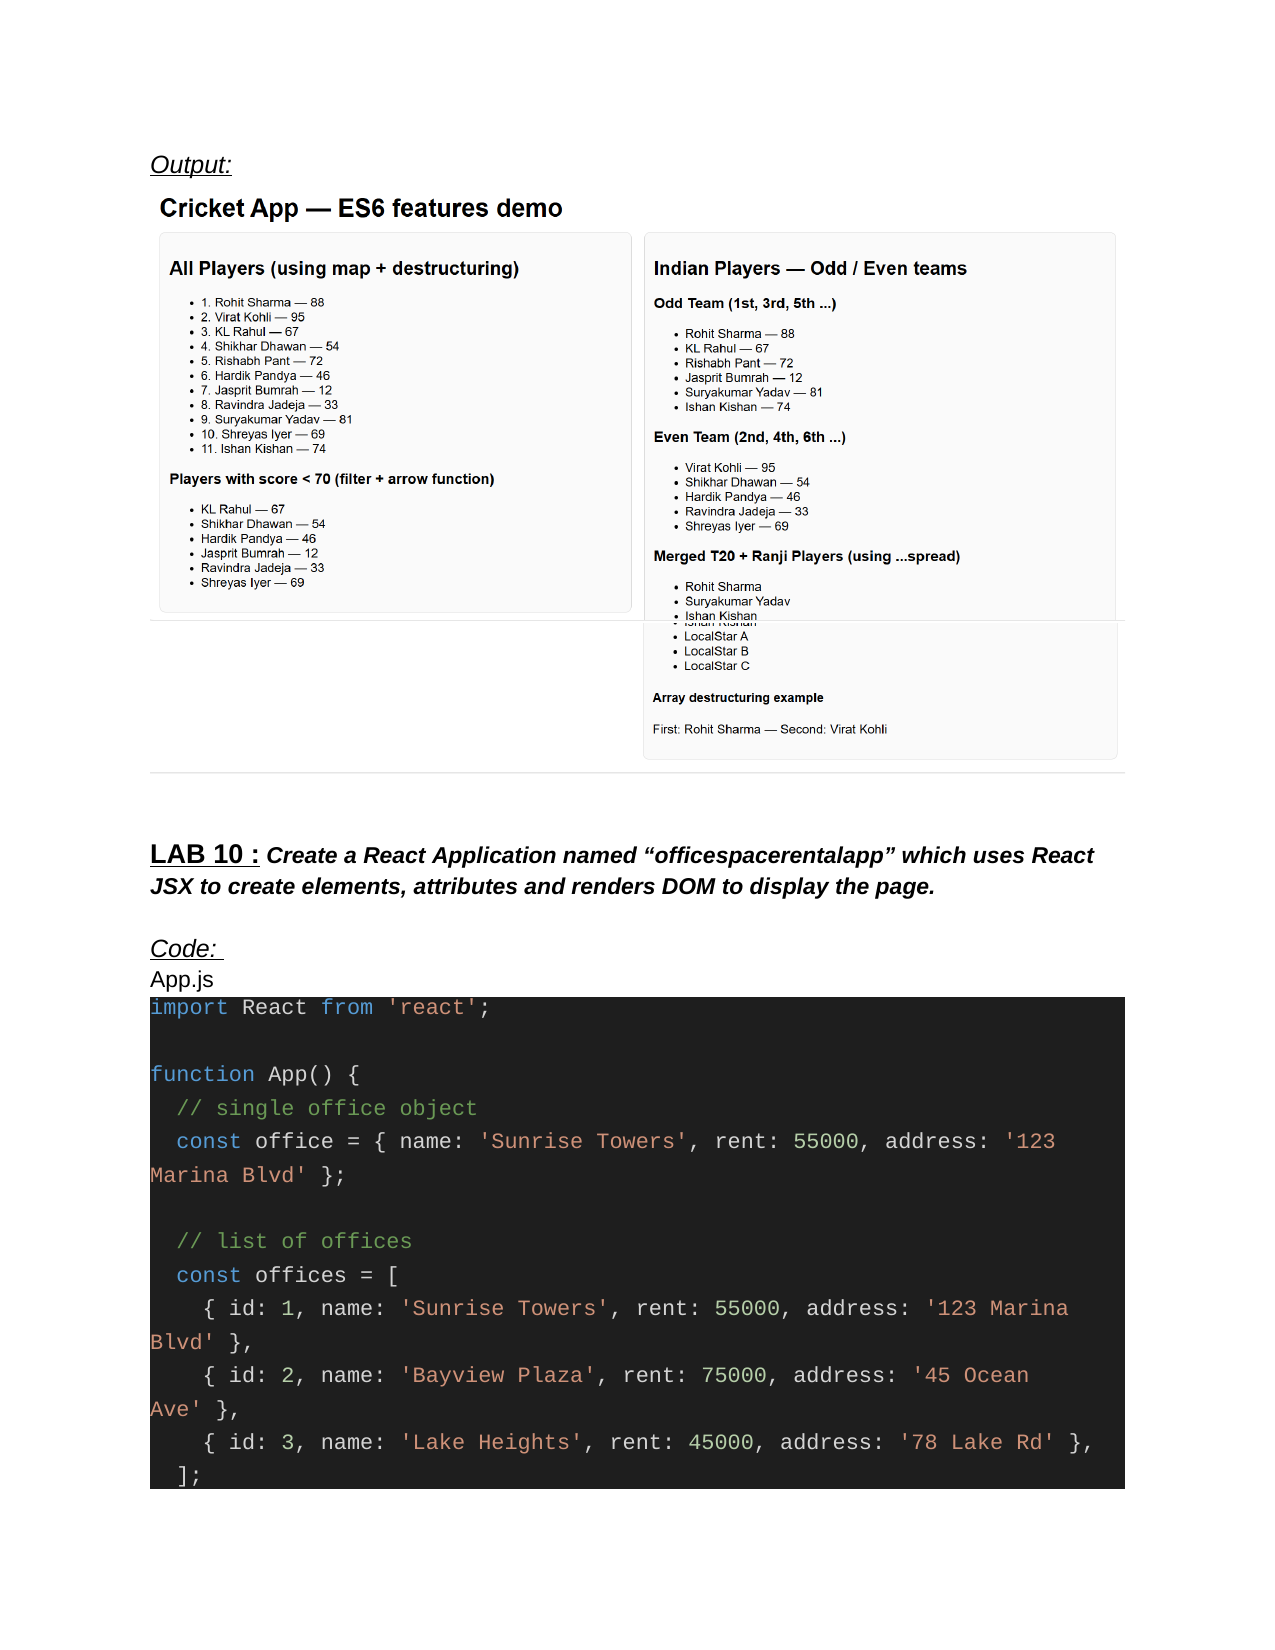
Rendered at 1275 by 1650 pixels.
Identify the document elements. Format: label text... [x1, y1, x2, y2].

text // list of offices [150, 1231, 1125, 1255]
text function App() { [150, 1063, 1125, 1088]
picture [150, 623, 1125, 774]
text const offices = [ [150, 1264, 1125, 1289]
text const office = { name: 'Sunrise Towers', rent: 55000, address: '123 Marina Blvd' }; [150, 1130, 1125, 1188]
text import React from 'react'; [150, 997, 1125, 1021]
text ]; [150, 1465, 1125, 1489]
text Output: [150, 150, 1125, 182]
text Code: App.js [150, 934, 1125, 993]
text { id: 2, name: 'Bayview Plaza', rent: 75000, address: '45 Ocean Ave' }, [150, 1364, 1125, 1423]
text { id: 3, name: 'Lake Heights', rent: 45000, address: '78 Lake Rd' }, [150, 1431, 1125, 1456]
text { id: 1, name: 'Sunrise Towers', rent: 55000, address: '123 Marina Blvd' }, [150, 1297, 1125, 1356]
picture [150, 182, 1125, 621]
text LAB 10 : Create a React Application named “officespacerentalapp” which uses React JSX to create elements, attributes and renders DOM to display the page. [150, 838, 1125, 930]
text // single office object [150, 1097, 1125, 1122]
